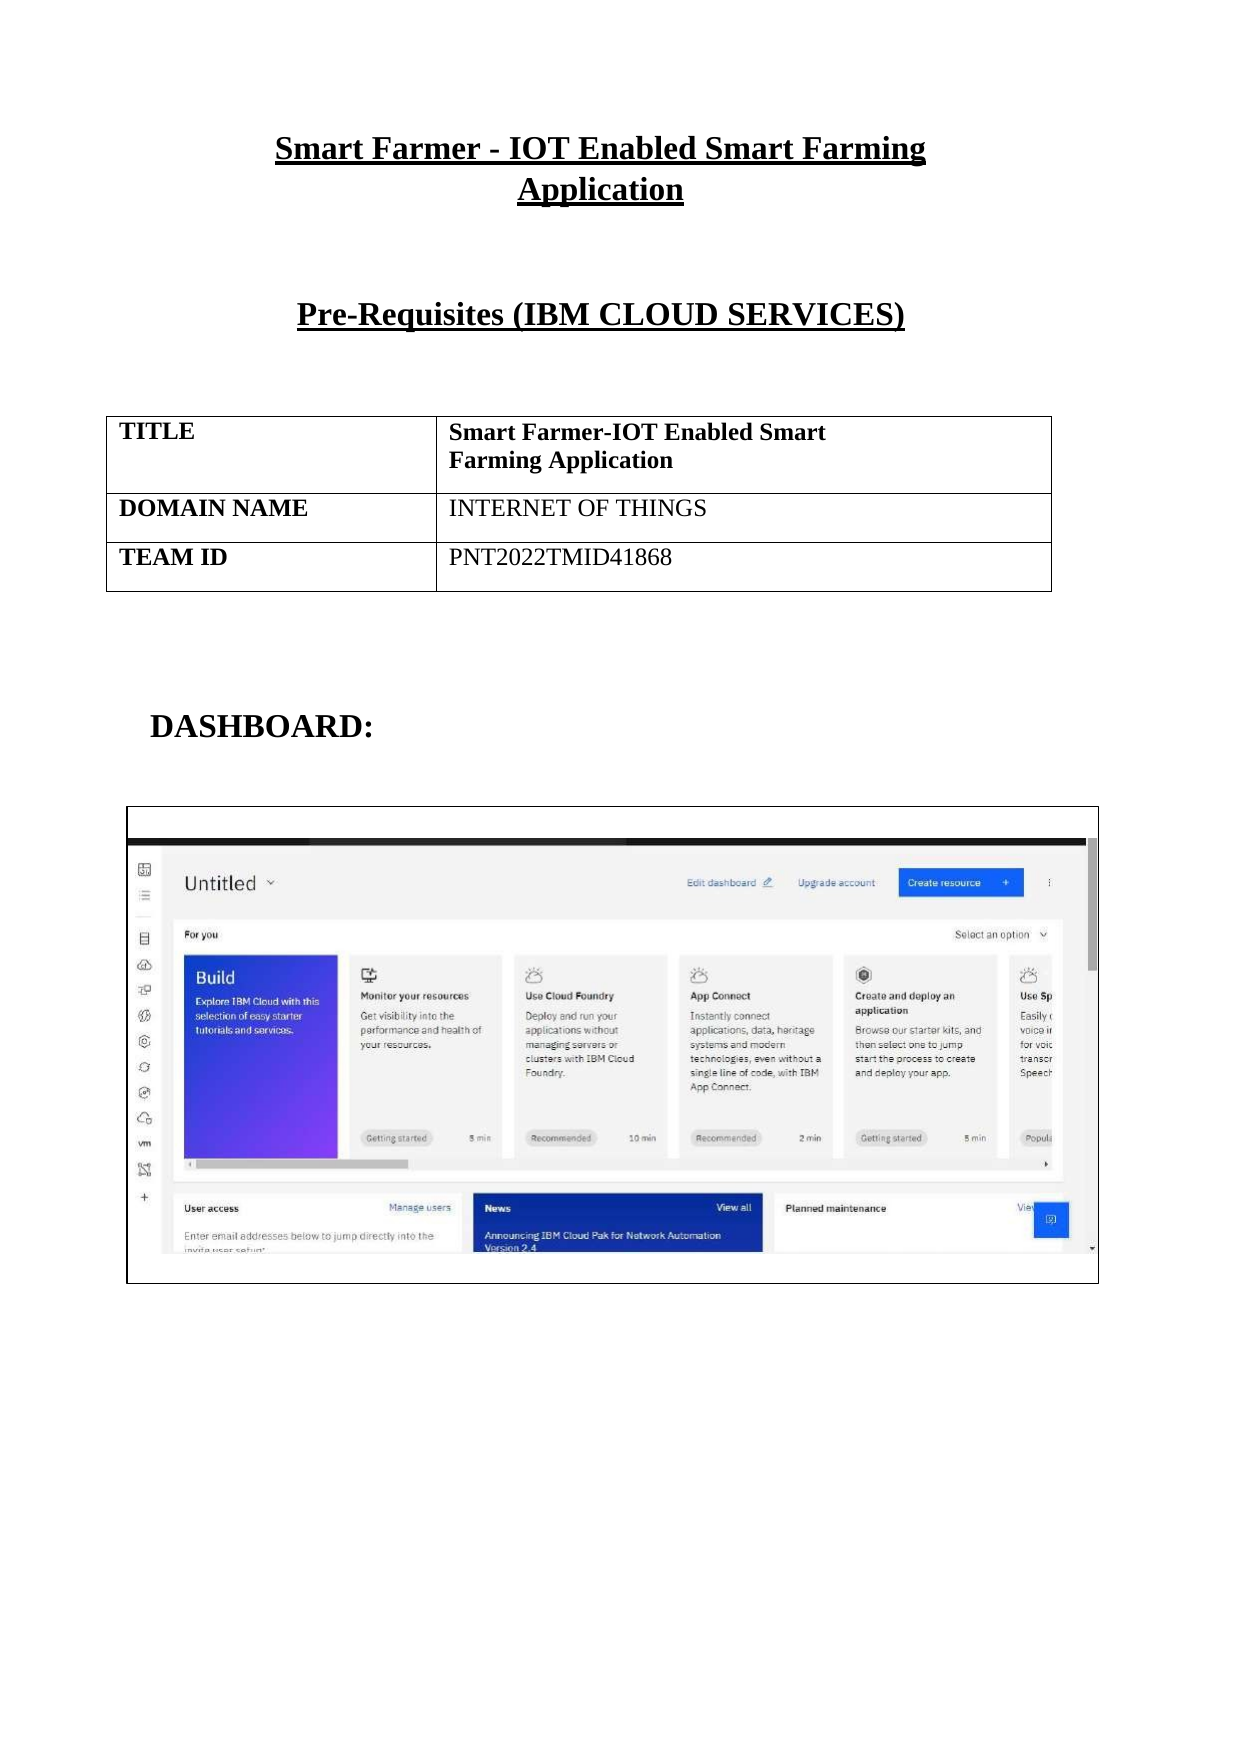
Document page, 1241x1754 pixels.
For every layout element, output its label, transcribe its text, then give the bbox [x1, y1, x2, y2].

text DASHBOARD: [150, 707, 1151, 745]
text Smart Farmer - IOT Enabled Smart Farming Application [274, 128, 928, 207]
table_header Smart Farmer-IOT Enabled Smart Farming Application [437, 417, 1051, 493]
table_cell PNT2022TMID41868 [437, 543, 1051, 591]
table_cell TEAM ID [107, 543, 436, 591]
text Pre-Requisites (IBM CLOUD SERVICES) [296, 295, 906, 333]
table_cell INTERNET OF THINGS [437, 494, 1051, 542]
table_header TITLE [107, 417, 436, 493]
table_cell DOMAIN NAME [107, 494, 436, 542]
picture [128, 838, 1098, 1254]
